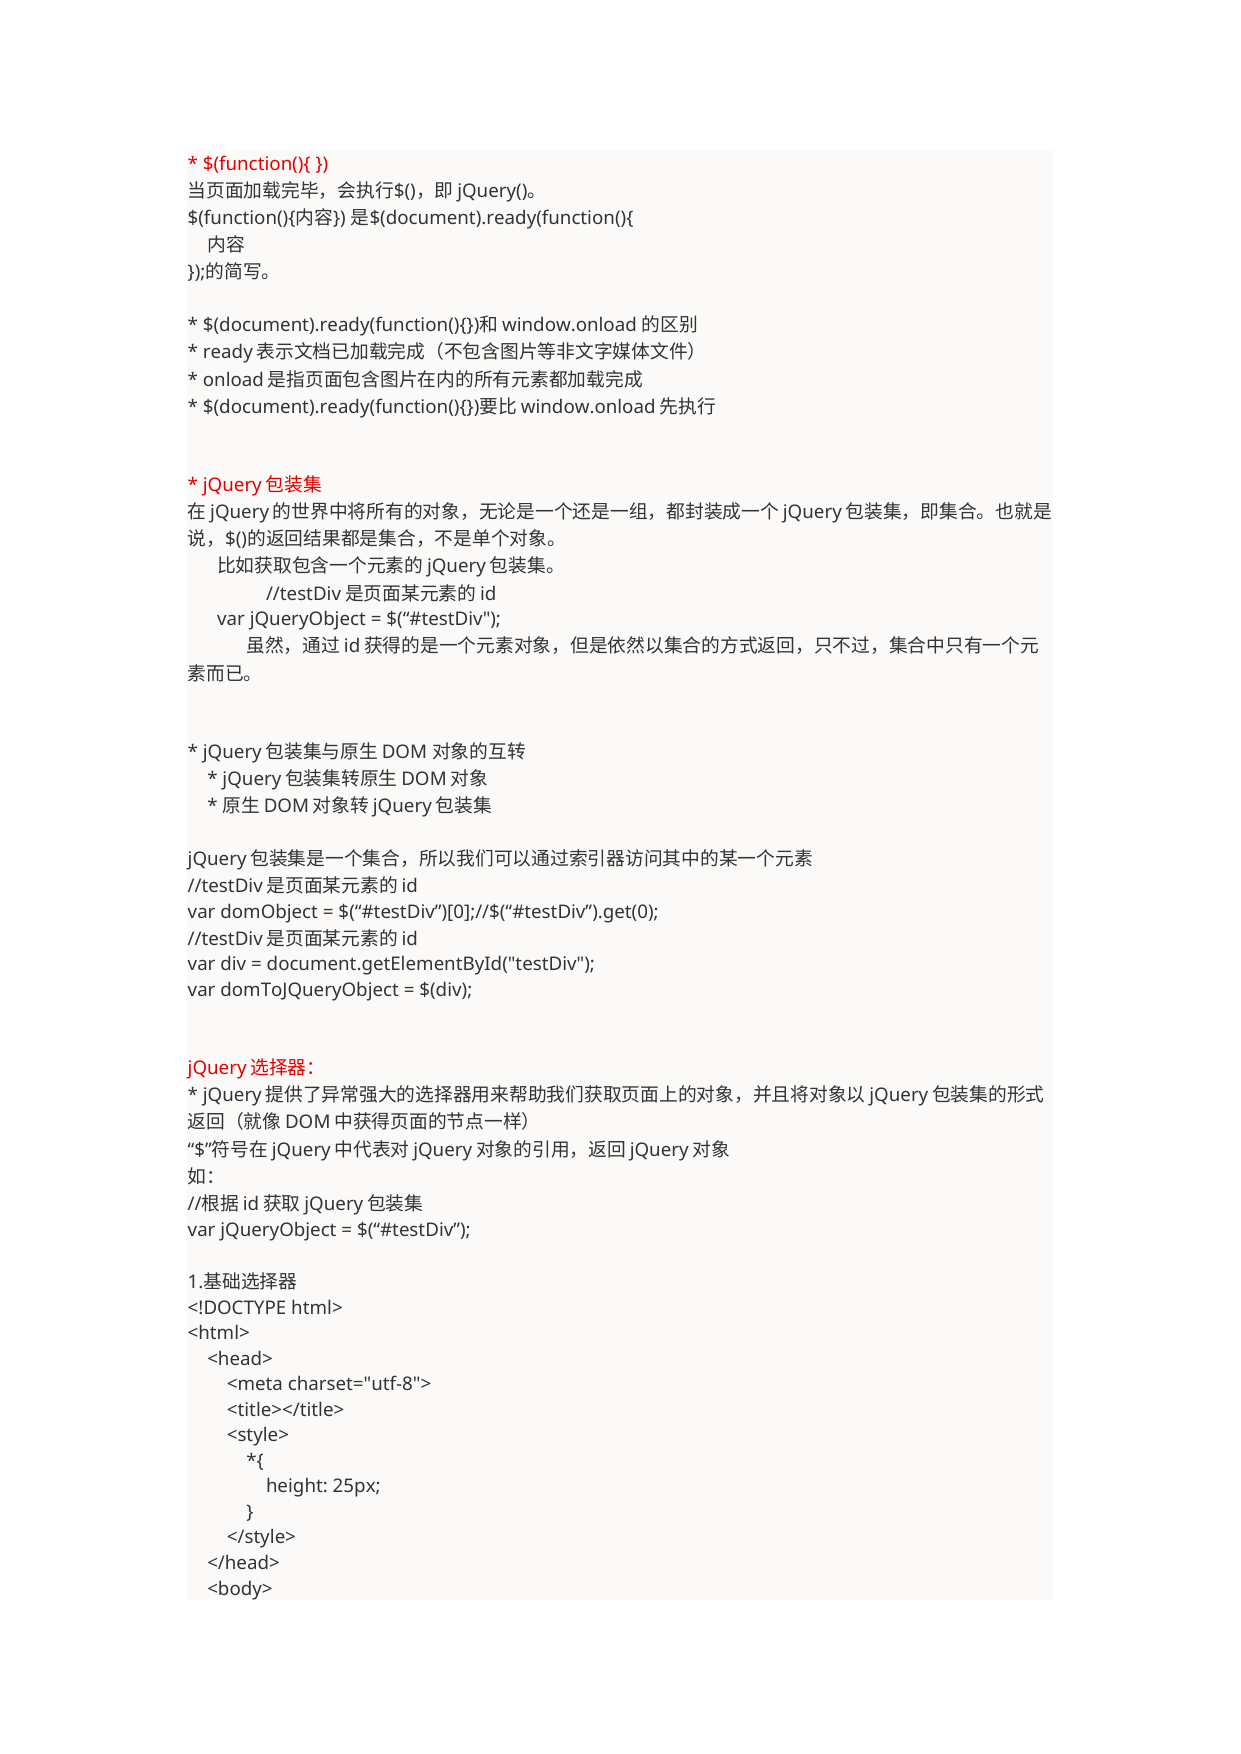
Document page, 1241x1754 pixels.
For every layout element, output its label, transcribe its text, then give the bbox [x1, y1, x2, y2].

text * onload是指页面包含图片在内的所有元素都加载完成 [187, 364, 1053, 391]
text * jQuery包装集与原生DOM 对象的互转 [187, 736, 1053, 764]
text //testDiv是页面某元素的id [187, 871, 1053, 898]
text var jQueryObject = $(“#testDiv”); [187, 1216, 1053, 1241]
text //testDiv是页面某元素的id [187, 578, 1053, 606]
text jQuery选择器： [187, 1053, 1053, 1080]
text </head> [187, 1549, 1053, 1575]
text </style> [187, 1524, 1053, 1549]
text <style> [187, 1422, 1053, 1447]
text 当页面加载完毕，会执行$()，即jQuery()。 [187, 176, 1053, 203]
text “$”符号在jQuery中代表对jQuery对象的引用，返回jQuery对象 [187, 1134, 1053, 1161]
text * $(document).ready(function(){})要比window.onload先执行 [187, 391, 1053, 418]
text * ready表示文档已加载完成（不包含图片等非文字媒体文件） [187, 337, 1053, 364]
text height: 25px; [187, 1473, 1053, 1498]
text 虽然，通过id获得的是一个元素对象，但是依然以集合的方式返回，只不过，集合中只有一个元素而已。 [187, 631, 1053, 685]
text $(function(){内容}) 是$(document).ready(function(){ [187, 203, 1053, 230]
text <body> [187, 1575, 1053, 1600]
text var domObject = $(“#testDiv”)[0];//$(“#testDiv”).get(0); [187, 898, 1053, 923]
text 1.基础选择器 [187, 1267, 1053, 1294]
text <title></title> [187, 1396, 1053, 1422]
text 在jQuery的世界中将所有的对象，无论是一个还是一组，都封装成一个jQuery包装集，即集合。也就是说，$()的返回结果都是集合，不是单个对象。 [187, 497, 1053, 551]
text <html> [187, 1319, 1053, 1345]
text //testDiv是页面某元素的id [187, 923, 1053, 951]
text * 原生DOM对象转jQuery包装集 [187, 791, 1053, 818]
text * jQuery包装集转原生DOM对象 [187, 764, 1053, 791]
text } [187, 1498, 1053, 1524]
text * jQuery包装集 [187, 469, 1053, 497]
text <head> [187, 1345, 1053, 1371]
text * jQuery提供了异常强大的选择器用来帮助我们获取页面上的对象，并且将对象以jQuery包装集的形式返回（就像DOM中获得页面的节点一样） [187, 1080, 1053, 1134]
text var jQueryObject = $(“#testDiv"); [187, 606, 1053, 631]
text <meta charset="utf-8"> [187, 1371, 1053, 1396]
text 内容 [187, 230, 1053, 257]
text 比如获取包含一个元素的jQuery包装集。 [187, 551, 1053, 578]
text * $(function(){ }) [187, 150, 1053, 176]
text var div = document.getElementById("testDiv"); [187, 951, 1053, 976]
text 如： [187, 1161, 1053, 1189]
text jQuery包装集是一个集合，所以我们可以通过索引器访问其中的某一个元素 [187, 843, 1053, 871]
text * $(document).ready(function(){})和window.onload 的区别 [187, 310, 1053, 337]
text *{ [187, 1447, 1053, 1473]
text });的简写。 [187, 257, 1053, 284]
text <!DOCTYPE html> [187, 1294, 1053, 1319]
text //根据id获取jQuery包装集 [187, 1189, 1053, 1216]
text var domToJQueryObject = $(div); [187, 976, 1053, 1002]
